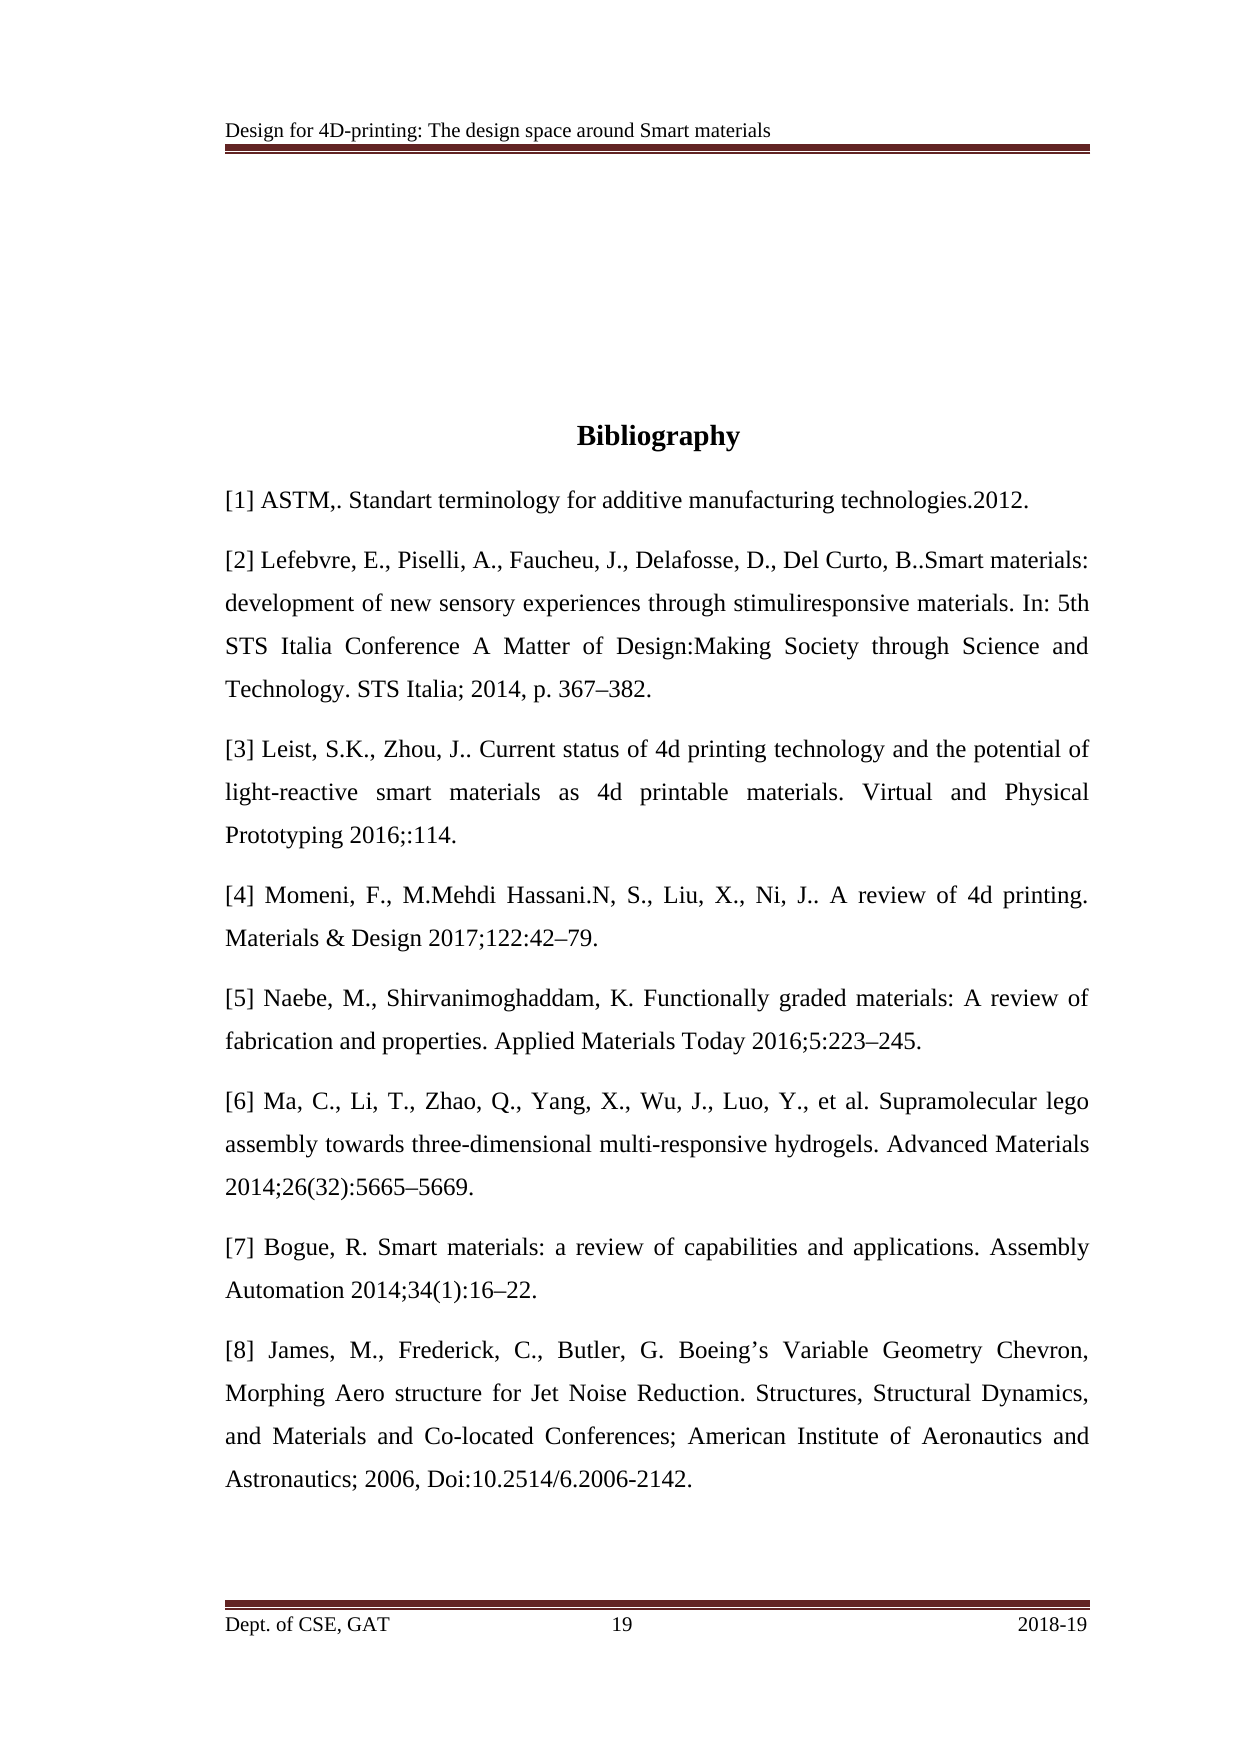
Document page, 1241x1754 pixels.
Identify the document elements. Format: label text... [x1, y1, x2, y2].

text Bibliography [235, 418, 1082, 452]
text [1] ASTM,. Standart terminology for additive manufacturing technologies.2012. [225, 485, 1090, 514]
text [4] Momeni, F., M.Mehdi Hassani.N, S., Liu, X., Ni, J.. A review of 4d printing. Materials & Design 2017;122:42–79. [225, 880, 1090, 952]
text [7] Bogue, R. Smart materials: a review of capabilities and applications. Assembly Automation 2014;34(1):16–22. [225, 1232, 1090, 1304]
text [2] Lefebvre, E., Piselli, A., Faucheu, J., Delafosse, D., Del Curto, B..Smart materials: development of new sensory experiences through stimuliresponsive materials. In: 5th STS Italia Conference A Matter of Design:Making Society through Science and Technology. STS Italia; 2014, p. 367–382. [225, 545, 1090, 703]
text [5] Naebe, M., Shirvanimoghaddam, K. Functionally graded materials: A review of fabrication and properties. Applied Materials Today 2016;5:223–245. [225, 983, 1090, 1055]
text [3] Leist, S.K., Zhou, J.. Current status of 4d printing technology and the potential of light-reactive smart materials as 4d printable materials. Virtual and Physical Prototyping 2016;:114. [225, 734, 1090, 849]
text [6] Ma, C., Li, T., Zhao, Q., Yang, X., Wu, J., Luo, Y., et al. Supramolecular lego assembly towards three-dimensional multi-responsive hydrogels. Advanced Materials 2014;26(32):5665–5669. [225, 1086, 1090, 1201]
text [8] James, M., Frederick, C., Butler, G. Boeing’s Variable Geometry Chevron, Morphing Aero structure for Jet Noise Reduction. Structures, Structural Dynamics, and Materials and Co-located Conferences; American Institute of Aeronautics and Astronautics; 2006, Doi:10.2514/6.2006-2142. [225, 1335, 1090, 1493]
